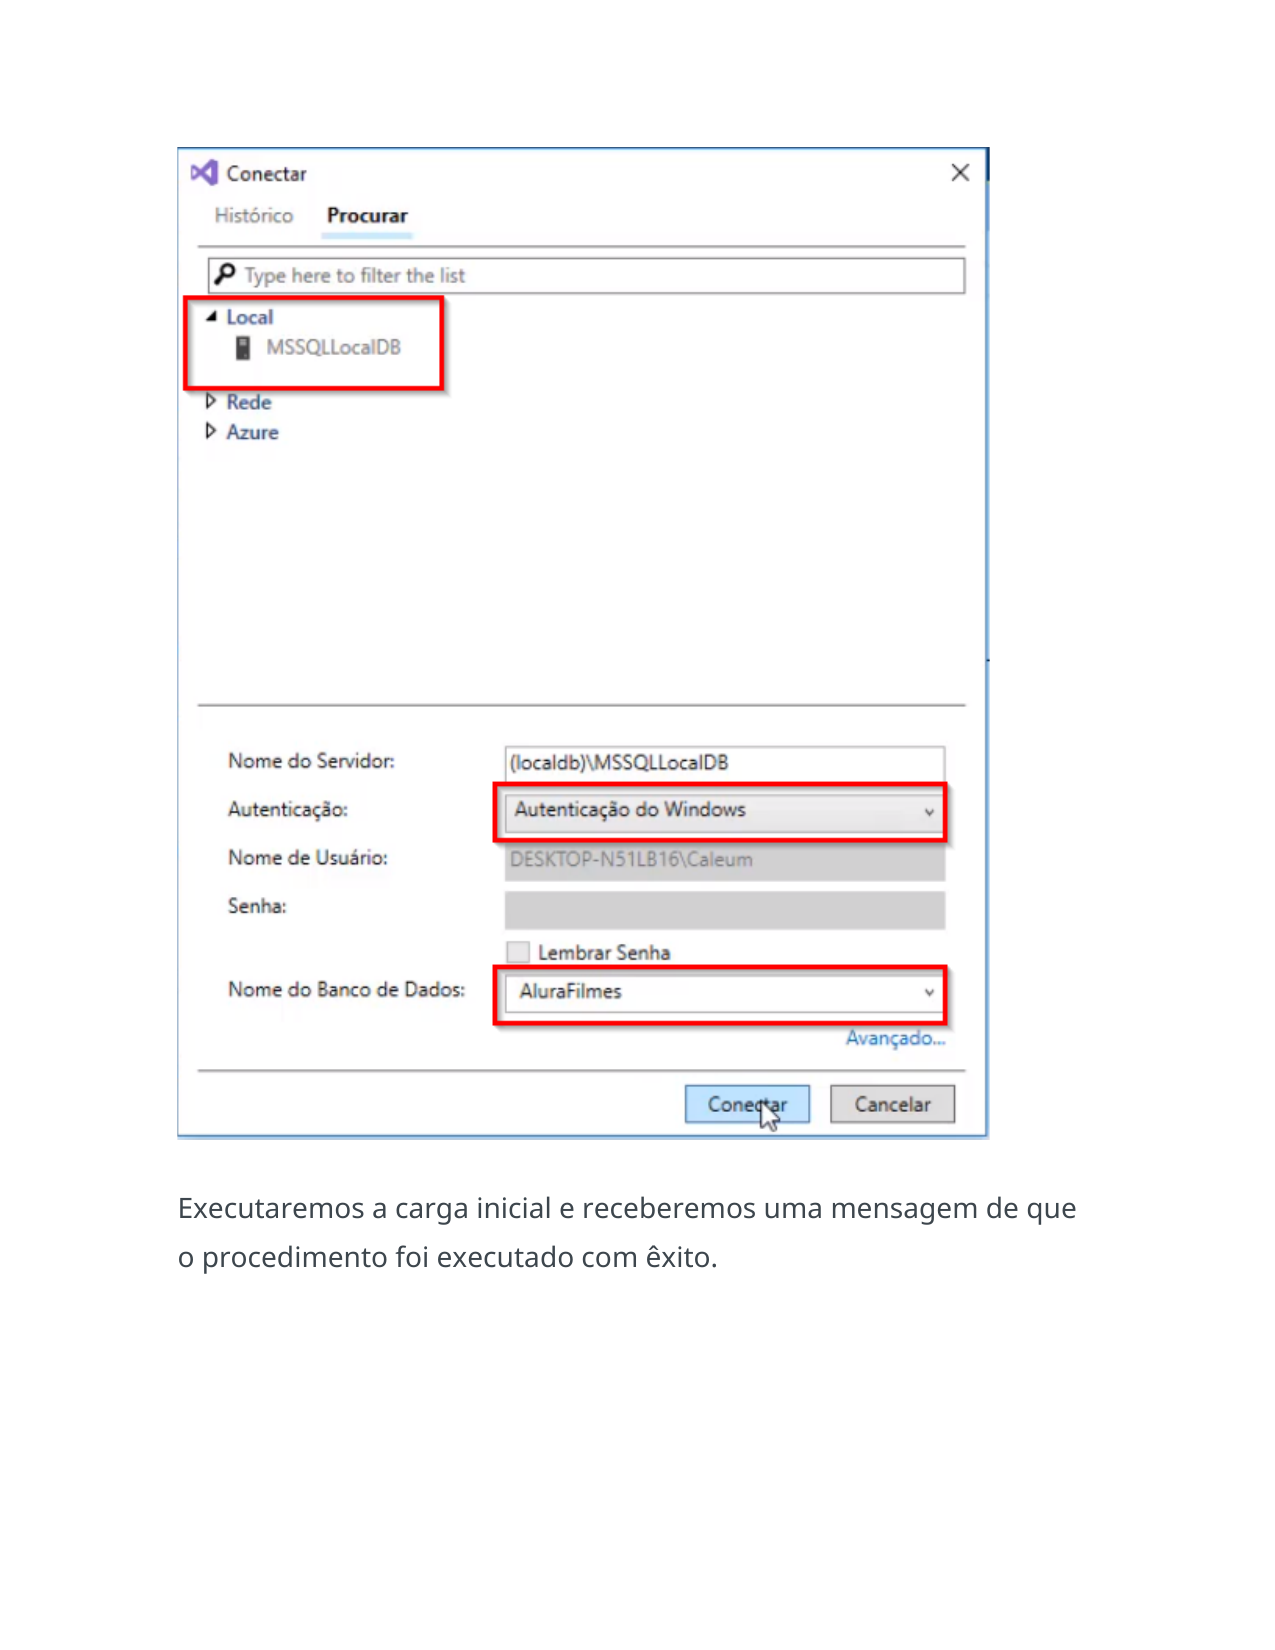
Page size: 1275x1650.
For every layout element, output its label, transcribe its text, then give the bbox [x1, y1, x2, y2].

picture [177, 147, 990, 1140]
text Executaremos a carga inicial e receberemos uma mensagem de que o procedimento foi executado com êxito. [177, 1177, 1098, 1276]
